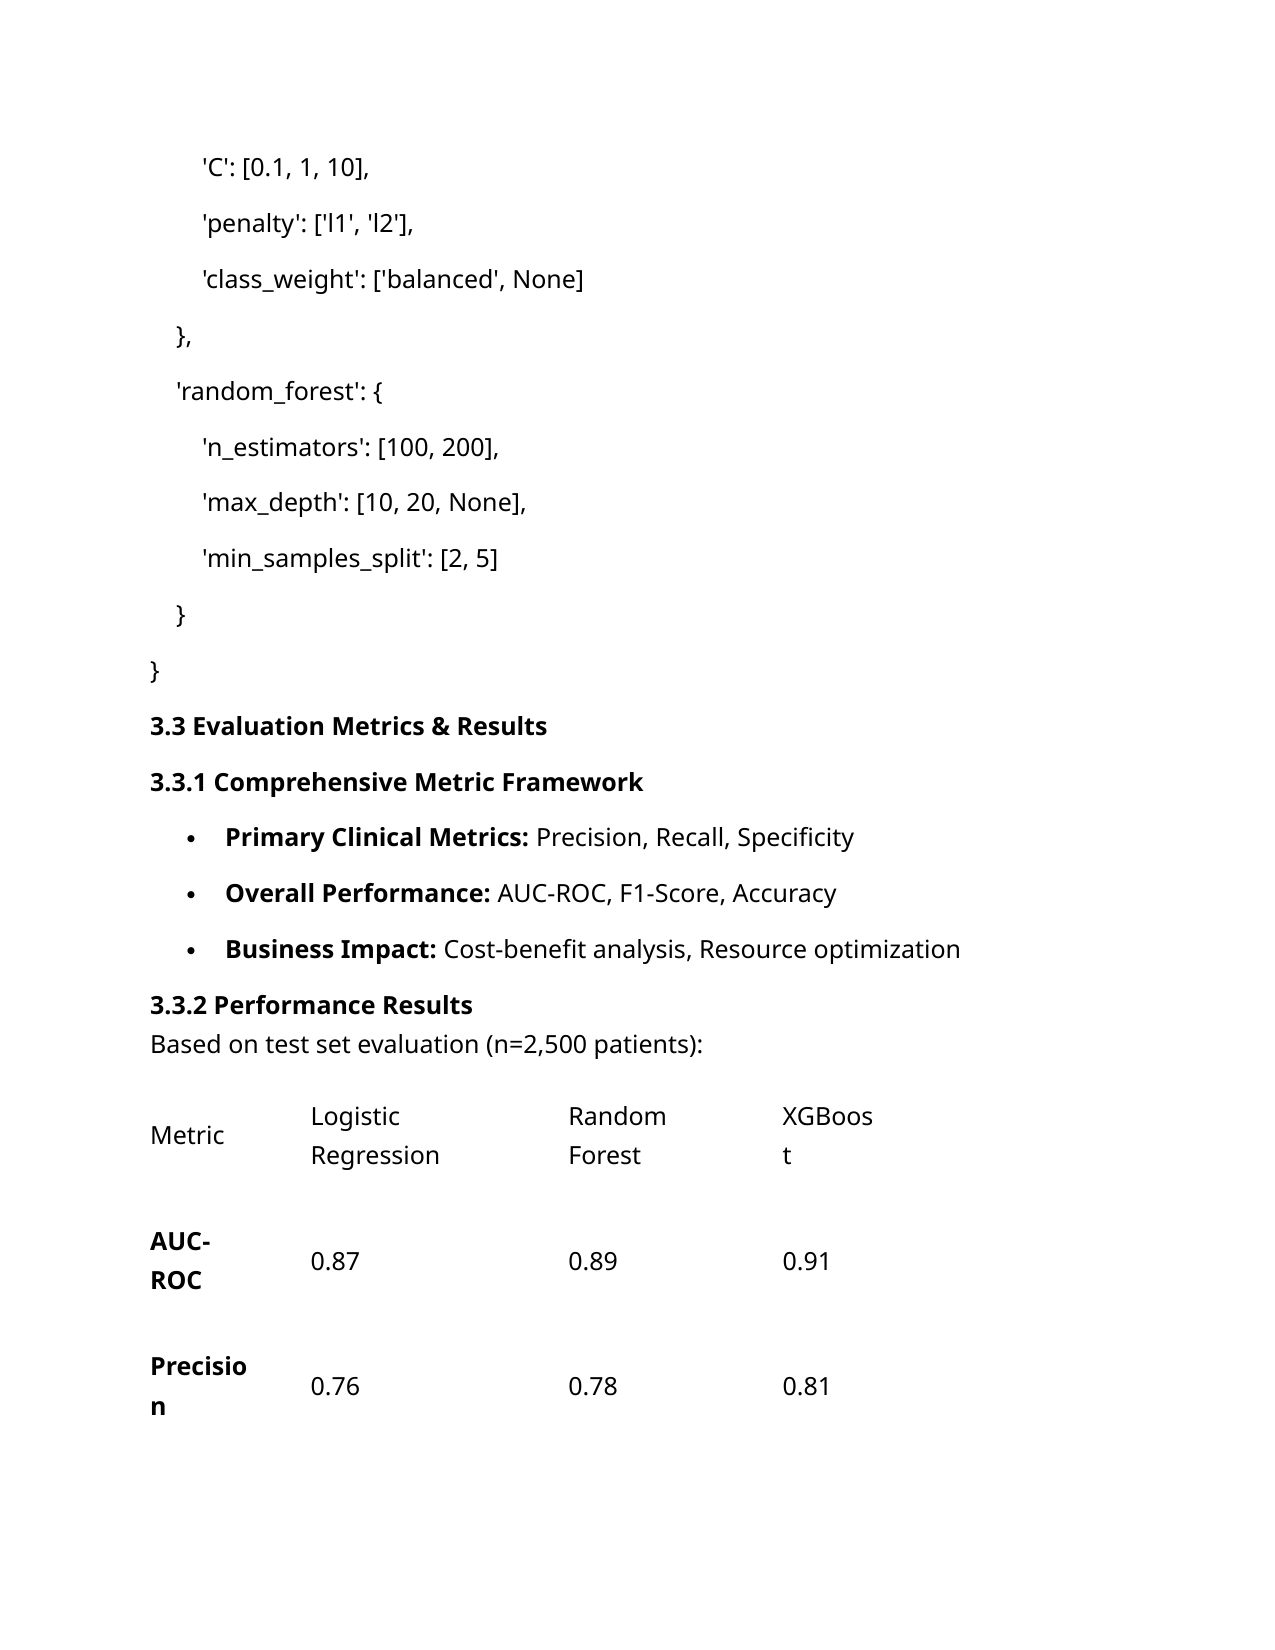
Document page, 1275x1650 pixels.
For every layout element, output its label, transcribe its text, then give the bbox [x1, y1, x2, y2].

table_cell 0.91 [758, 1208, 901, 1333]
text 'n_estimators': [100, 200], [150, 429, 1125, 463]
text 'class_weight': ['balanced', None] [150, 262, 1125, 296]
text } [150, 652, 1125, 687]
table_header Logistic Regression [285, 1083, 543, 1208]
table_cell 0.78 [543, 1333, 757, 1459]
text 3.3.1 Comprehensive Metric Framework [150, 764, 1125, 798]
text 3.3.2 Performance Results Based on test set evaluation (n=2,500 patients): [150, 987, 1125, 1061]
table_cell Precision [150, 1333, 285, 1459]
table_header Metric [150, 1083, 285, 1208]
text 'max_depth': [10, 20, None], [150, 485, 1125, 519]
text 'random_forest': { [150, 373, 1125, 407]
list Overall Performance: AUC-ROC, F1-Score, Accuracy [187, 876, 1125, 910]
text 'penalty': ['l1', 'l2'], [150, 206, 1125, 240]
table_header XGBoost [758, 1083, 901, 1208]
text }, [150, 317, 1125, 352]
table_cell 0.87 [285, 1208, 543, 1333]
text 'C': [0.1, 1, 10], [150, 150, 1125, 184]
table_cell AUC-ROC [150, 1208, 285, 1333]
text } [150, 597, 1125, 631]
list Primary Clinical Metrics: Precision, Recall, Specificity [187, 820, 1125, 854]
text 3.3 Evaluation Metrics & Results [150, 708, 1125, 742]
table_cell 0.76 [285, 1333, 543, 1459]
list Business Impact: Cost-benefit analysis, Resource optimization [187, 932, 1125, 966]
text 'min_samples_split': [2, 5] [150, 541, 1125, 575]
table_header Random Forest [543, 1083, 757, 1208]
table_cell 0.89 [543, 1208, 757, 1333]
table_cell 0.81 [758, 1333, 901, 1459]
